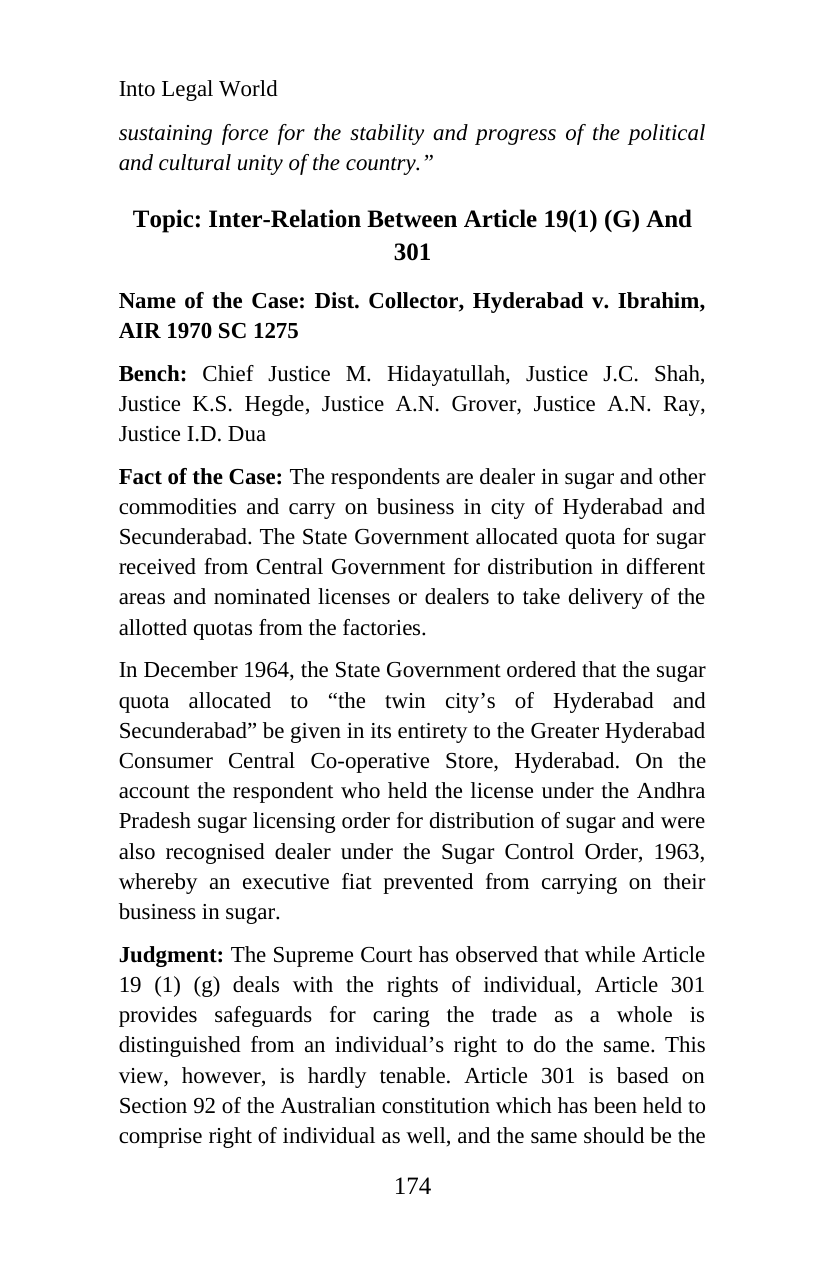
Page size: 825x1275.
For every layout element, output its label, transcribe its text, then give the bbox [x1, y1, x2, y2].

text Name of the Case: Dist. Collector, Hyderabad v. Ibrahim, AIR 1970 SC 1275 [118, 287, 706, 343]
text Fact of the Case: The respondents are dealer in sugar and other commodities and carry on business in city of Hyderabad and Secunderabad. The State Government allocated quota for sugar received from Central Government for distribution in different areas and nominated licenses or dealers to take delivery of the allotted quotas from the factories. [118, 463, 706, 640]
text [118, 118, 706, 175]
text Bench: Chief Justice M. Hidayatullah, Justice J.C. Shah, Justice K.S. Hegde, Justice A.N. Grover, Justice A.N. Ray, Justice I.D. Dua [118, 359, 706, 446]
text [118, 941, 706, 1148]
subtitle Topic: Inter-Relation Between Article 19(1) (G) And 301 [118, 204, 706, 266]
text In December 1964, the State Government ordered that the sugar quota allocated to “the twin city’s of Hyderabad and Secunderabad” be given in its entirety to the Greater Hyderabad Consumer Central Co-operative Store, Hyderabad. On the account the respondent who held the license under the Andhra Pradesh sugar licensing order for distribution of sugar and were also recognised dealer under the Sugar Control Order, 1963, whereby an executive fiat prevented from carrying on their business in sugar. [118, 656, 706, 924]
